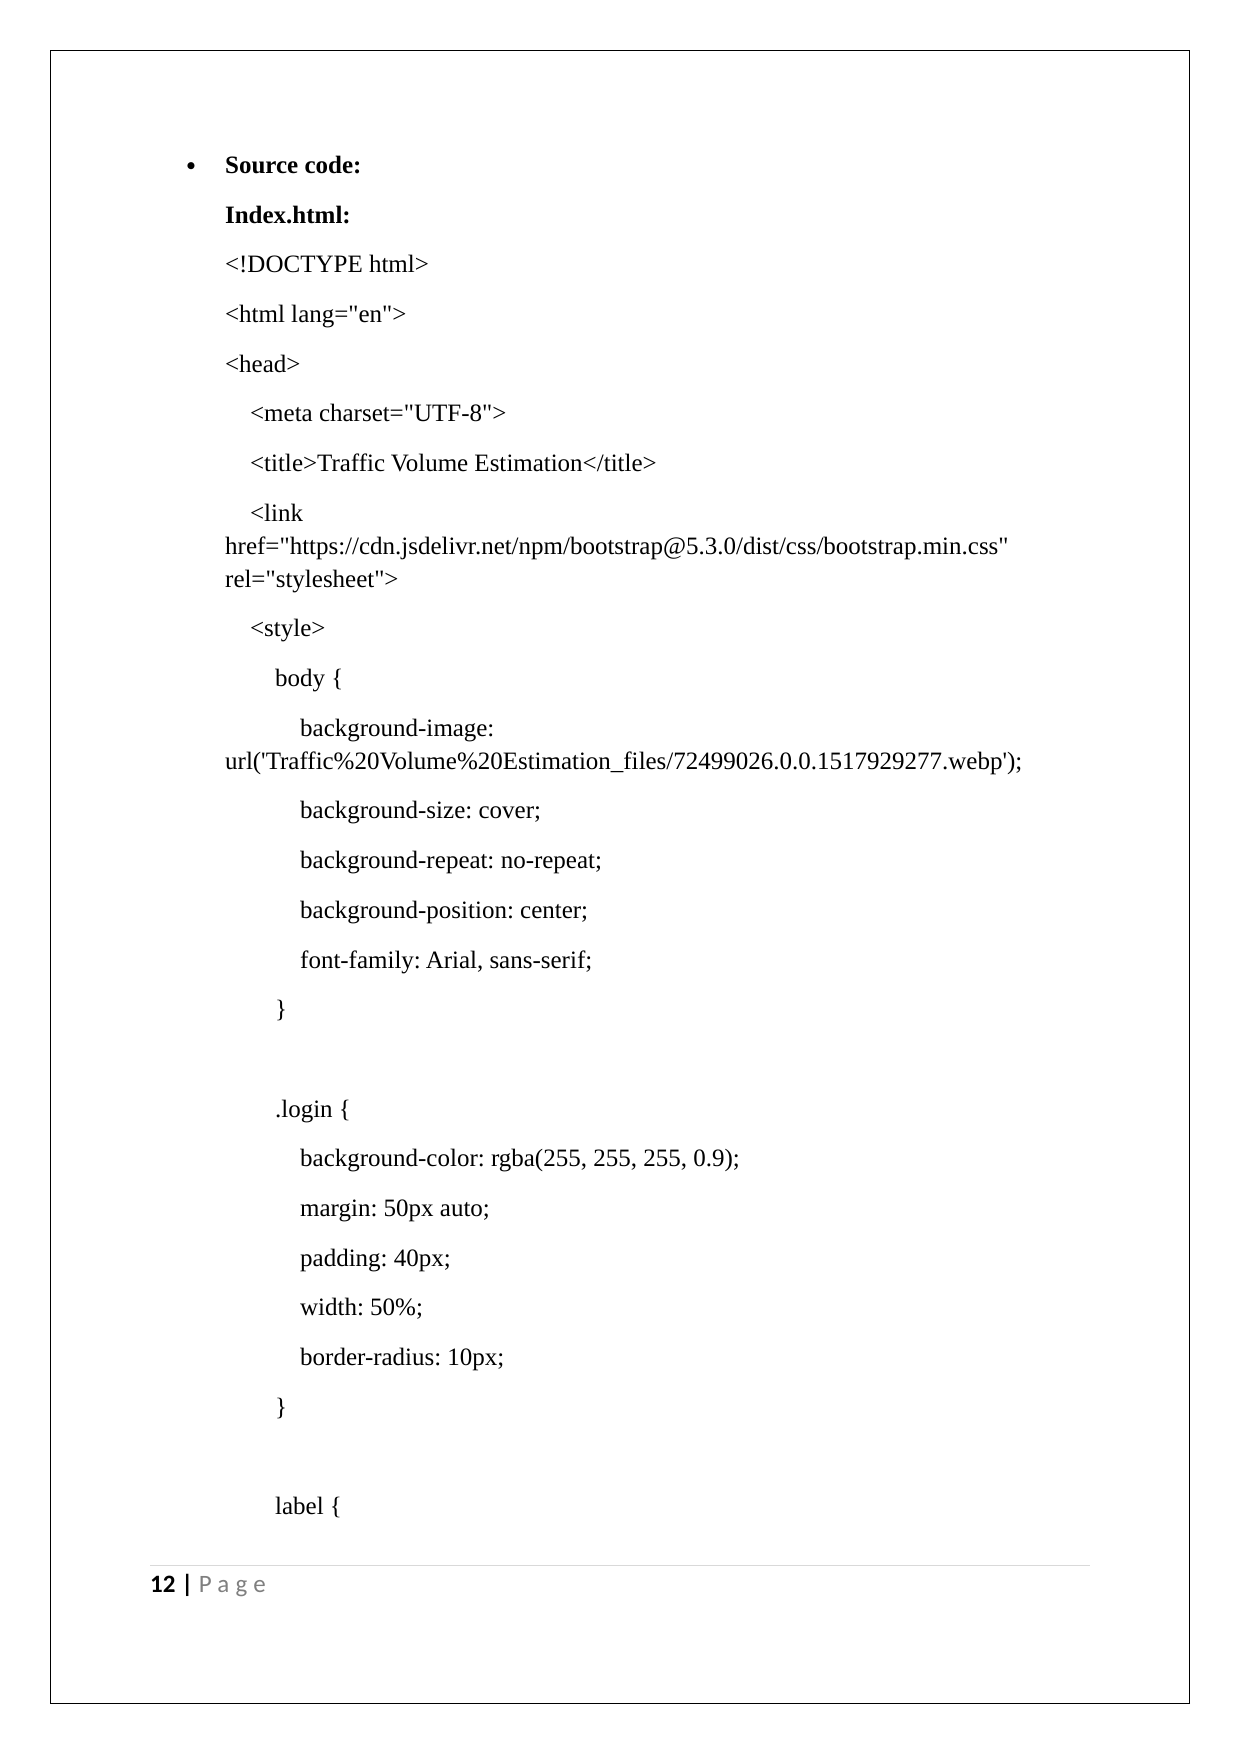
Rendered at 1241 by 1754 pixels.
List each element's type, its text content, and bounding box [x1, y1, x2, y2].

text background-image: url('Traffic%20Volume%20Estimation_files/72499026.0.0.1517929277.webp'); [225, 713, 1090, 775]
text body { [225, 663, 1090, 692]
text background-repeat: no-repeat; [225, 845, 1090, 874]
text <link href="https://cdn.jsdelivr.net/npm/bootstrap@5.3.0/dist/css/bootstrap.min.css" rel="stylesheet"> [225, 498, 1090, 593]
text border-radius: 10px; [225, 1342, 1090, 1371]
text margin: 50px auto; [225, 1193, 1090, 1222]
text <meta charset="UTF-8"> [225, 398, 1090, 427]
text Index.html: [225, 200, 1090, 228]
text font-family: Arial, sans-serif; [225, 945, 1090, 973]
text background-color: rgba(255, 255, 255, 0.9); [225, 1143, 1090, 1172]
text label { [225, 1491, 1090, 1520]
text background-position: center; [225, 895, 1090, 924]
text <title>Traffic Volume Estimation</title> [225, 448, 1090, 477]
text width: 50%; [225, 1292, 1090, 1321]
list Source code: [187, 150, 1090, 179]
text background-size: cover; [225, 796, 1090, 824]
text padding: 40px; [225, 1243, 1090, 1272]
text <html lang="en"> [225, 299, 1090, 328]
text <!DOCTYPE html> [225, 249, 1090, 278]
text <style> [225, 613, 1090, 642]
text } [225, 1392, 1090, 1421]
text .login { [225, 1094, 1090, 1122]
text } [225, 994, 1090, 1023]
text <head> [225, 349, 1090, 377]
